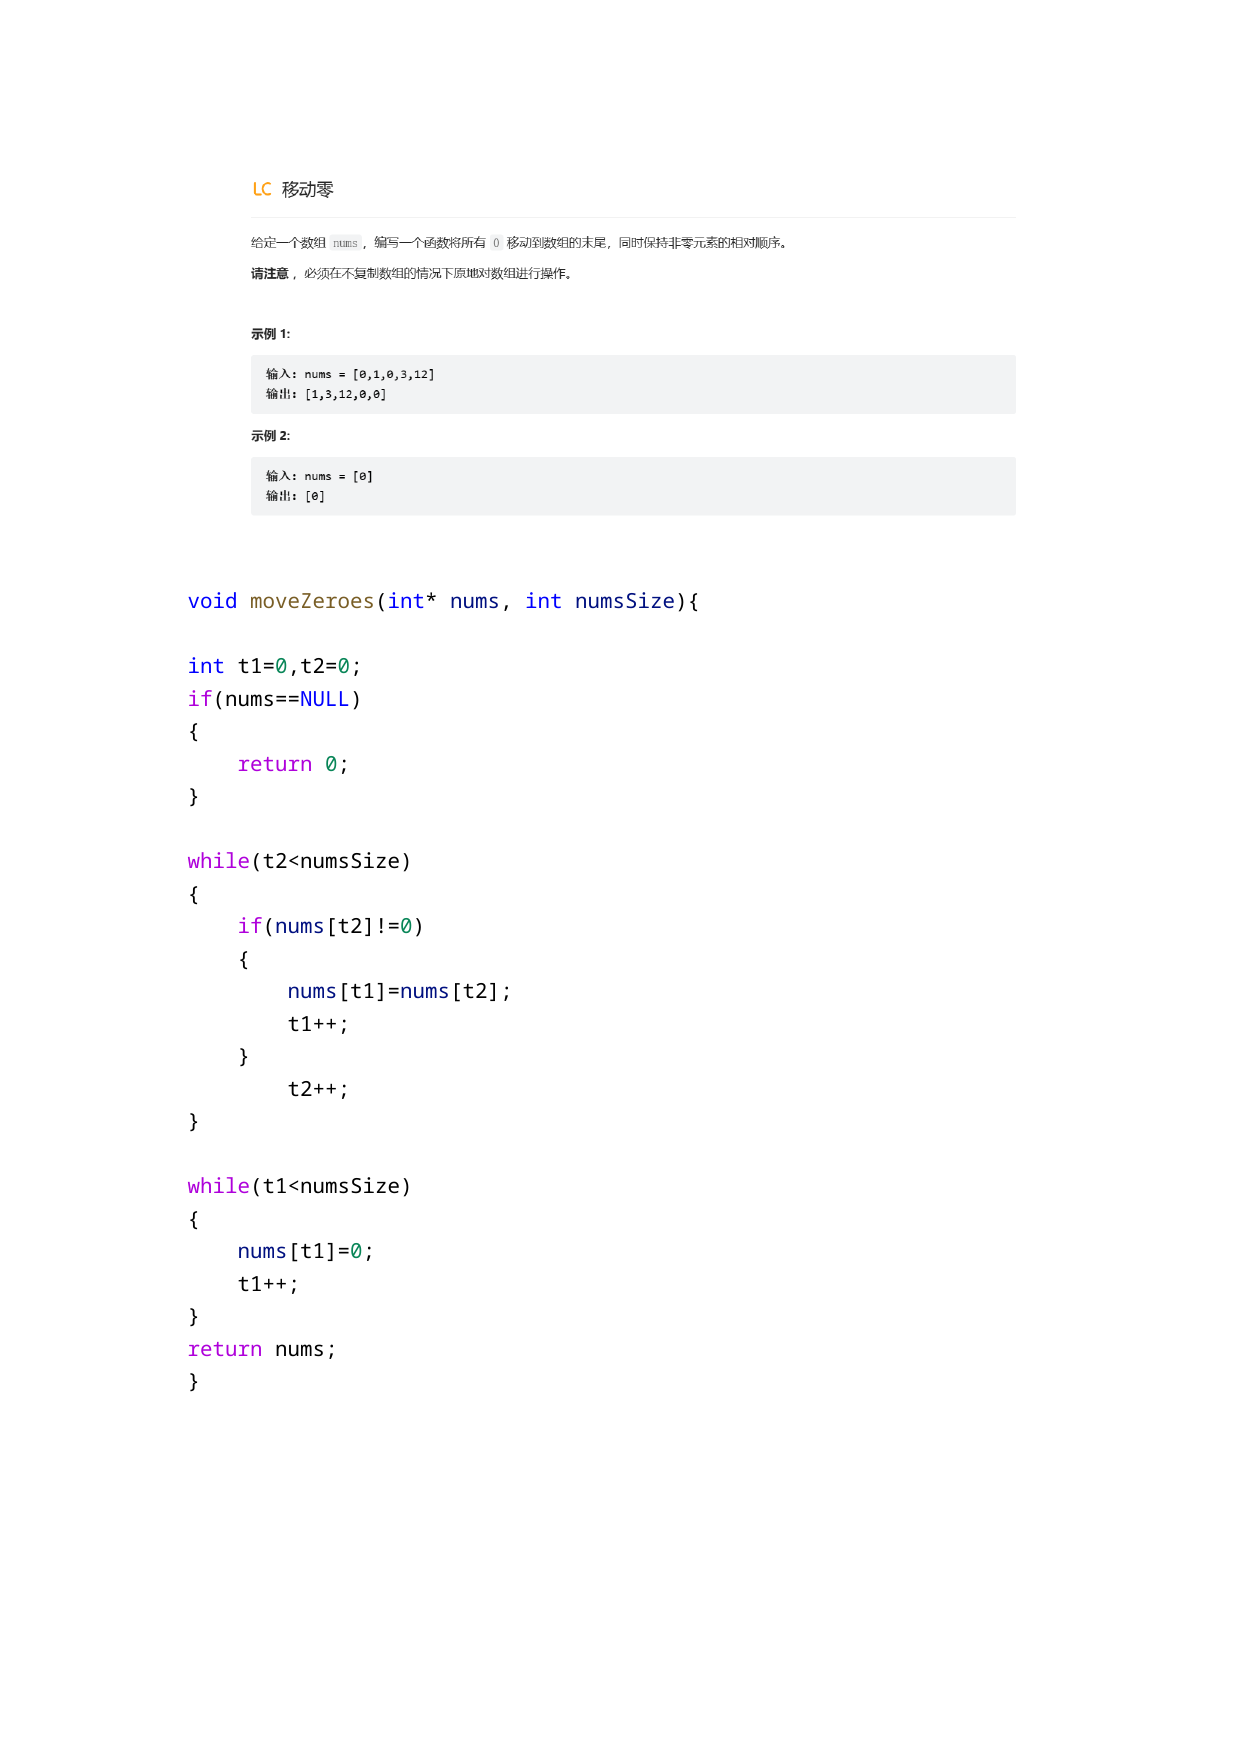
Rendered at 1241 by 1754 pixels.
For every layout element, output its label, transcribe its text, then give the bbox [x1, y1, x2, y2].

text t1++; [187, 1007, 1053, 1039]
text int t1=0,t2=0; [187, 649, 1053, 682]
text while(t1<numsSize) [187, 1169, 1053, 1202]
text t2++; [187, 1072, 1053, 1104]
text if(nums[t2]!=0) [187, 909, 1053, 942]
text { [187, 942, 1053, 974]
text nums[t1]=nums[t2]; [187, 974, 1053, 1007]
text void moveZeroes(int* nums, int numsSize){ [187, 584, 1053, 617]
text } [187, 1299, 1053, 1332]
picture [187, 162, 1053, 541]
text if(nums==NULL) [187, 682, 1053, 714]
text } [187, 779, 1053, 812]
text { [187, 1202, 1053, 1234]
text t1++; [187, 1267, 1053, 1299]
text return 0; [187, 747, 1053, 779]
text while(t2<numsSize) [187, 844, 1053, 877]
text return nums; [187, 1332, 1053, 1364]
text { [187, 877, 1053, 909]
text } [187, 1104, 1053, 1137]
text { [187, 714, 1053, 747]
text nums[t1]=0; [187, 1234, 1053, 1267]
text } [187, 1039, 1053, 1072]
text } [187, 1364, 1053, 1397]
